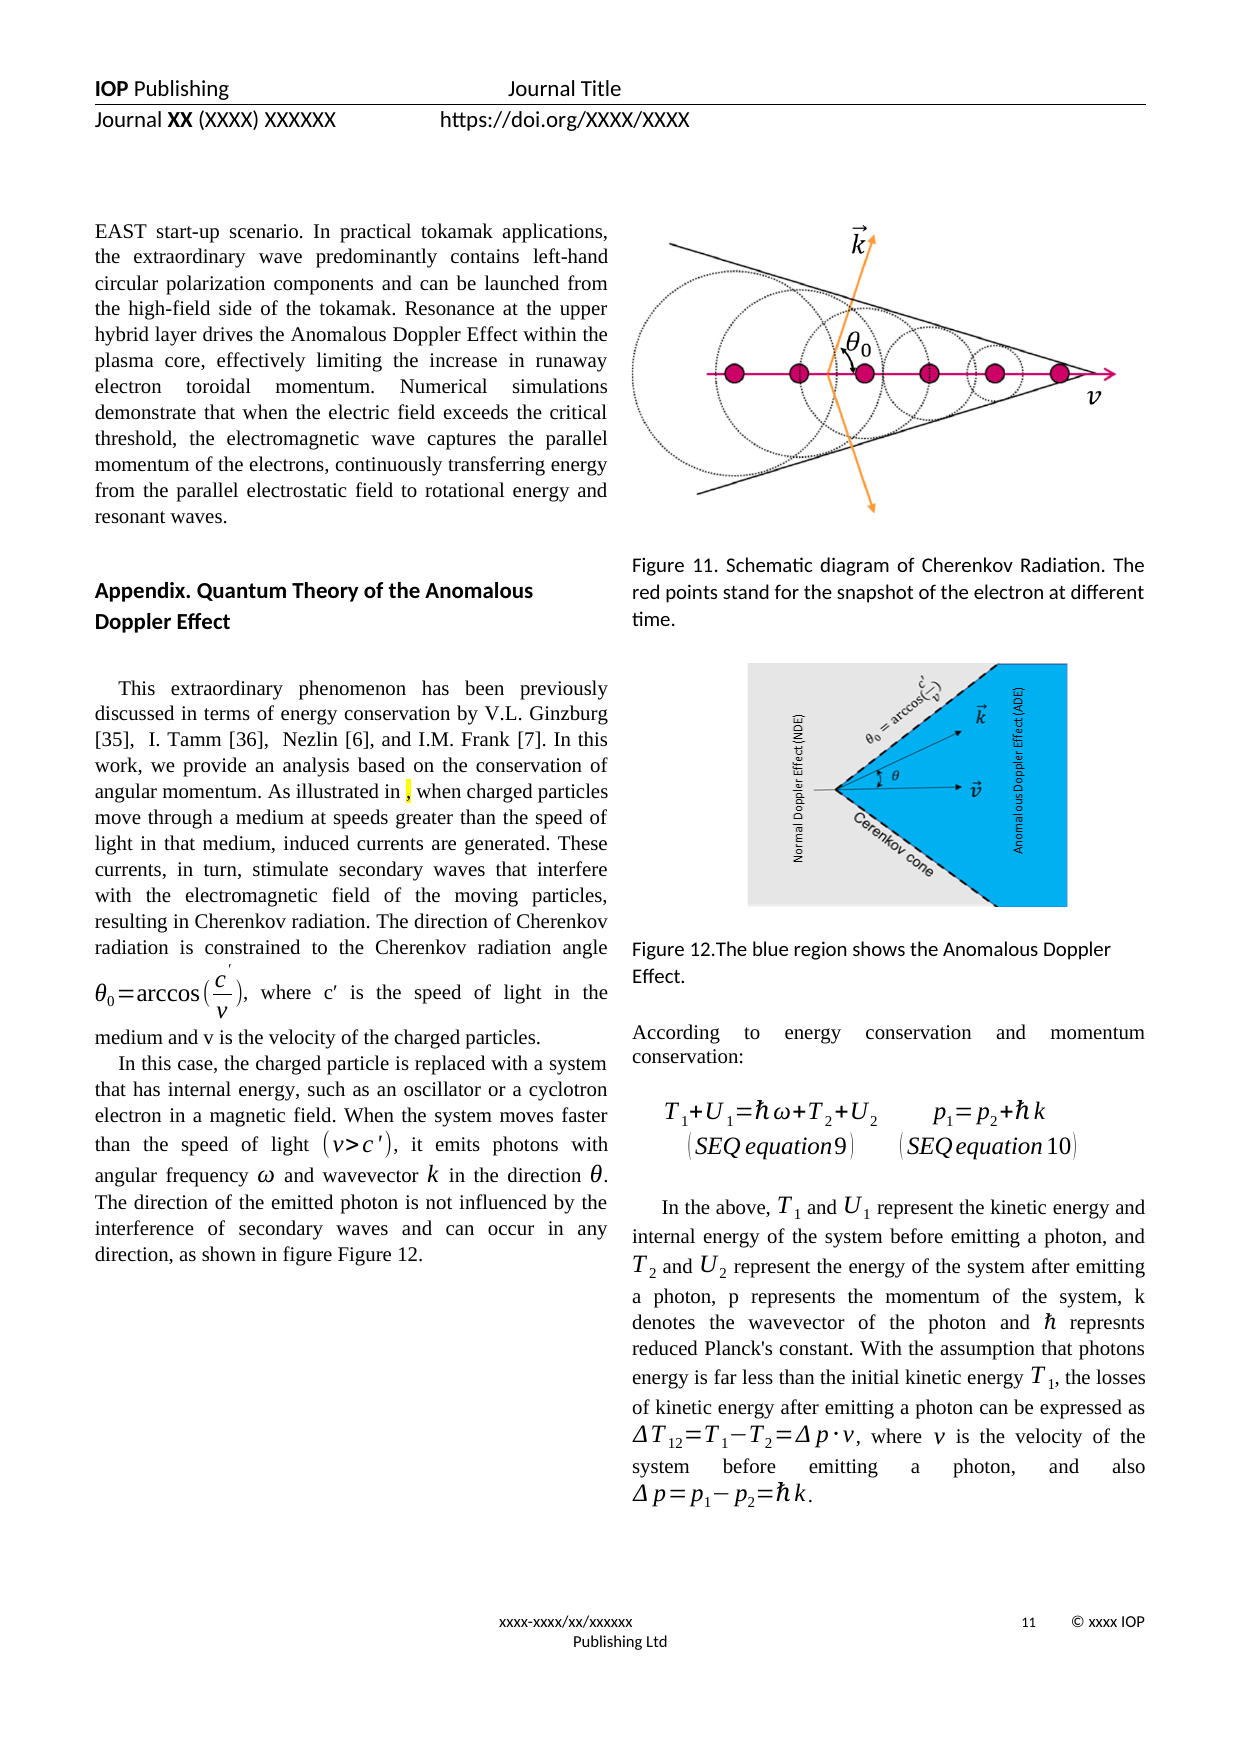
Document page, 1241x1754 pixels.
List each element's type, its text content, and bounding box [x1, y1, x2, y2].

text Figure 12.The blue region shows the Anomalous Doppler Effect. [632, 936, 1146, 989]
text In this case, the charged particle is replaced with a system that has internal energy, such as an oscillator or a cyclotron electron in a magnetic field. When the system moves faster than the speed of light , it emits photons with angular frequency and wavevector in the direction . The direction of the emitted photon is not influenced by the interference of secondary waves and can occur in any direction, as shown in figure 12. [94, 1051, 608, 1266]
picture [747, 663, 1068, 907]
text In the above, and represent the kinetic energy and internal energy of the system before emitting a photon, and and represent the energy of the system after emitting a photon, p represents the momentum of the system, k denotes the wavevector of the photon and ℏ represnts reduced Planck's constant. With the assumption that photons energy is far less than the initial kinetic energy , the losses of kinetic energy after emitting a photon can be expressed as , where is the velocity of the system before emitting a photon, and also . [632, 1191, 1146, 1511]
text Appendix. Quantum Theory of the Anomalous Doppler Effect [94, 577, 608, 635]
picture [631, 218, 1127, 523]
text According to energy conservation and momentum conservation: [632, 1020, 1146, 1068]
text Figure 11. Schematic diagram of Cherenkov Radiation. The red points stand for the snapshot of the electron at different time. [632, 552, 1146, 632]
text This extraordinary phenomenon has been previously discussed in terms of energy conservation by V.L. Ginzburg [35], I. Tamm [36], Nezlin [6], and I.M. Frank [7]. In this work, we provide an analysis based on the conservation of angular momentum. As illustrated in , when charged particles move through a medium at speeds greater than the speed of light in that medium, induced currents are generated. These currents, in turn, stimulate secondary waves that interfere with the electromagnetic field of the moving particles, resulting in Cherenkov radiation. The direction of Cherenkov radiation is constrained to the Cherenkov radiation angle , where c′ is the speed of light in the medium and v is the velocity of the charged particles. [94, 675, 608, 1049]
